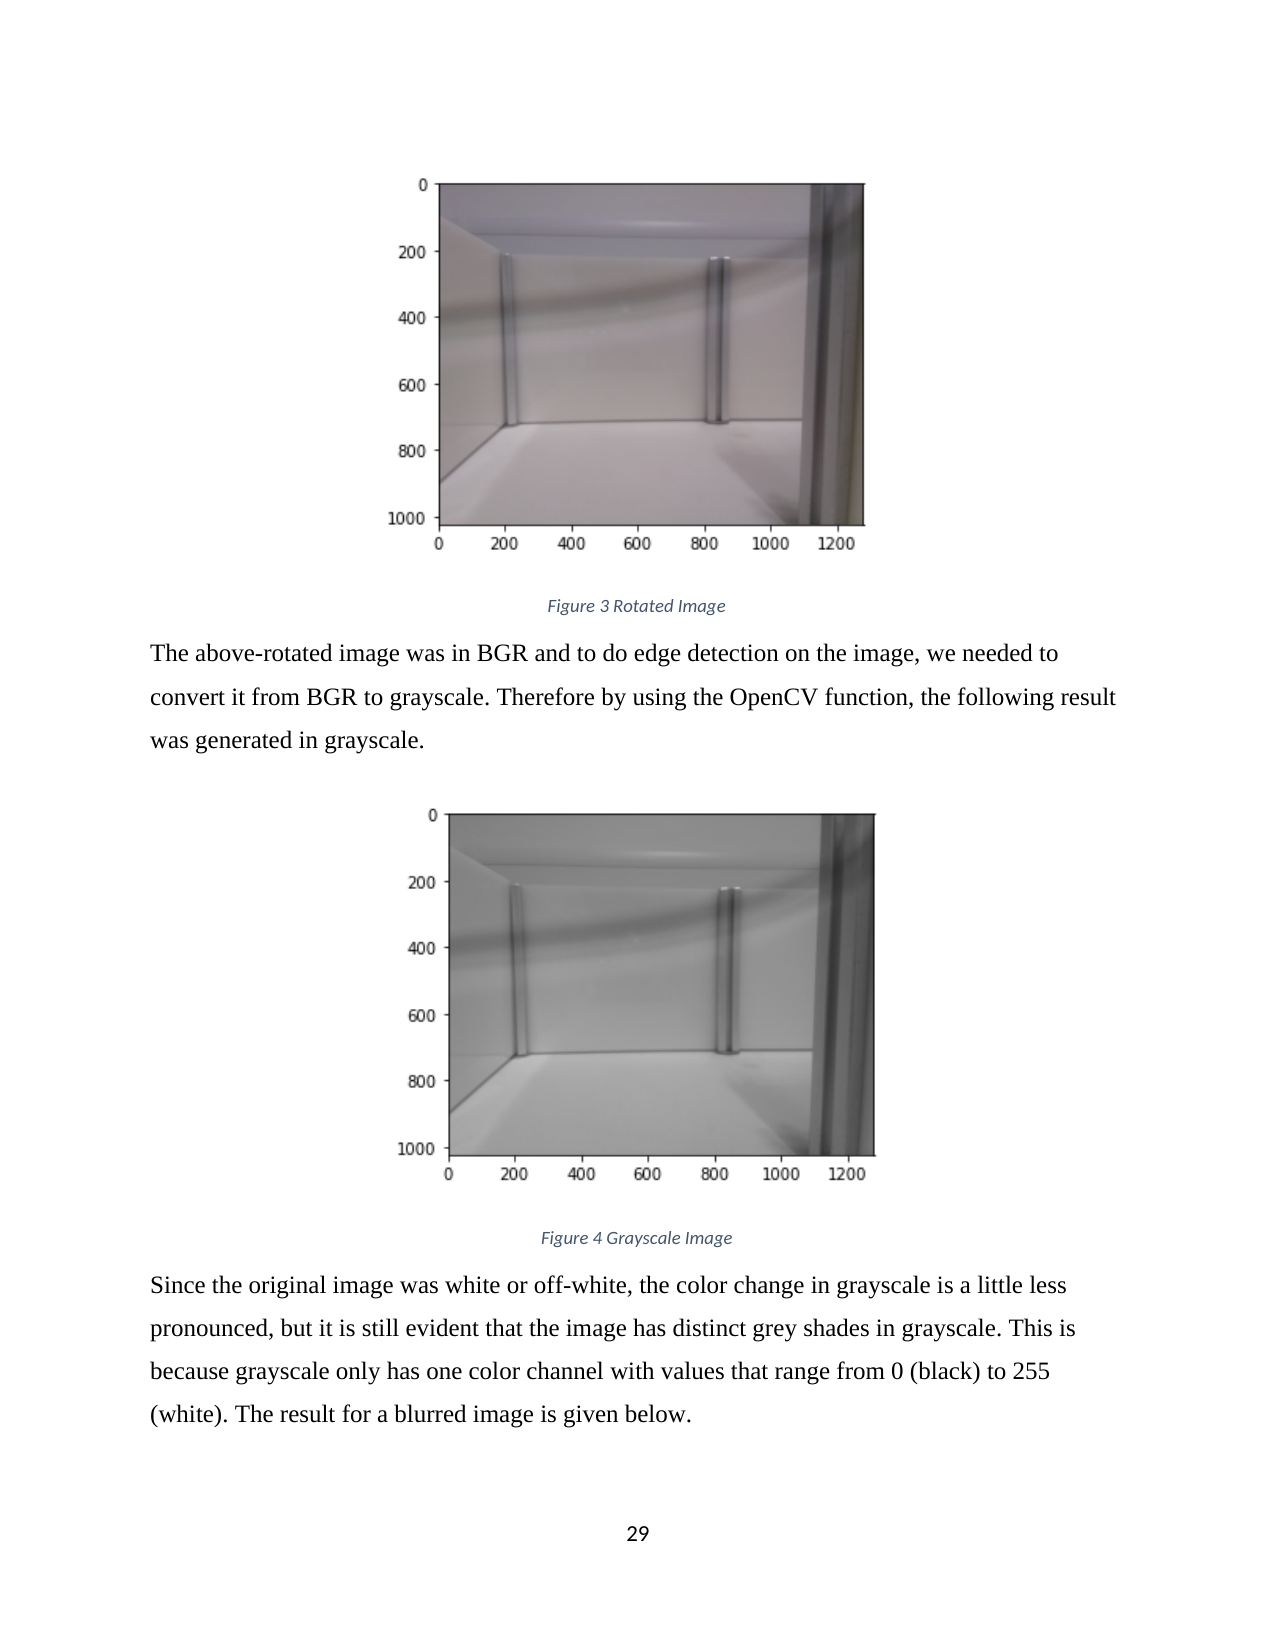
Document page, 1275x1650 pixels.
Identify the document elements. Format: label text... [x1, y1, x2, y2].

picture [367, 150, 908, 564]
picture [386, 784, 889, 1196]
text The above-rotated image was in BGR and to do edge detection on the image, we needed to convert it from BGR to grayscale. Therefore by using the OpenCV function, the following result was generated in grayscale. [150, 638, 1125, 753]
text Since the original image was white or off-white, the color change in grayscale is a little less pronounced, but it is still evident that the image has distinct grey shades in grayscale. This is because grayscale only has one color channel with values that range from 0 (black) to 255 (white). The result for a blurred image is given below. [150, 1270, 1125, 1428]
text Figure 4 Grayscale Image [150, 1226, 1125, 1249]
text Figure 3 Rotated Image [150, 595, 1125, 618]
